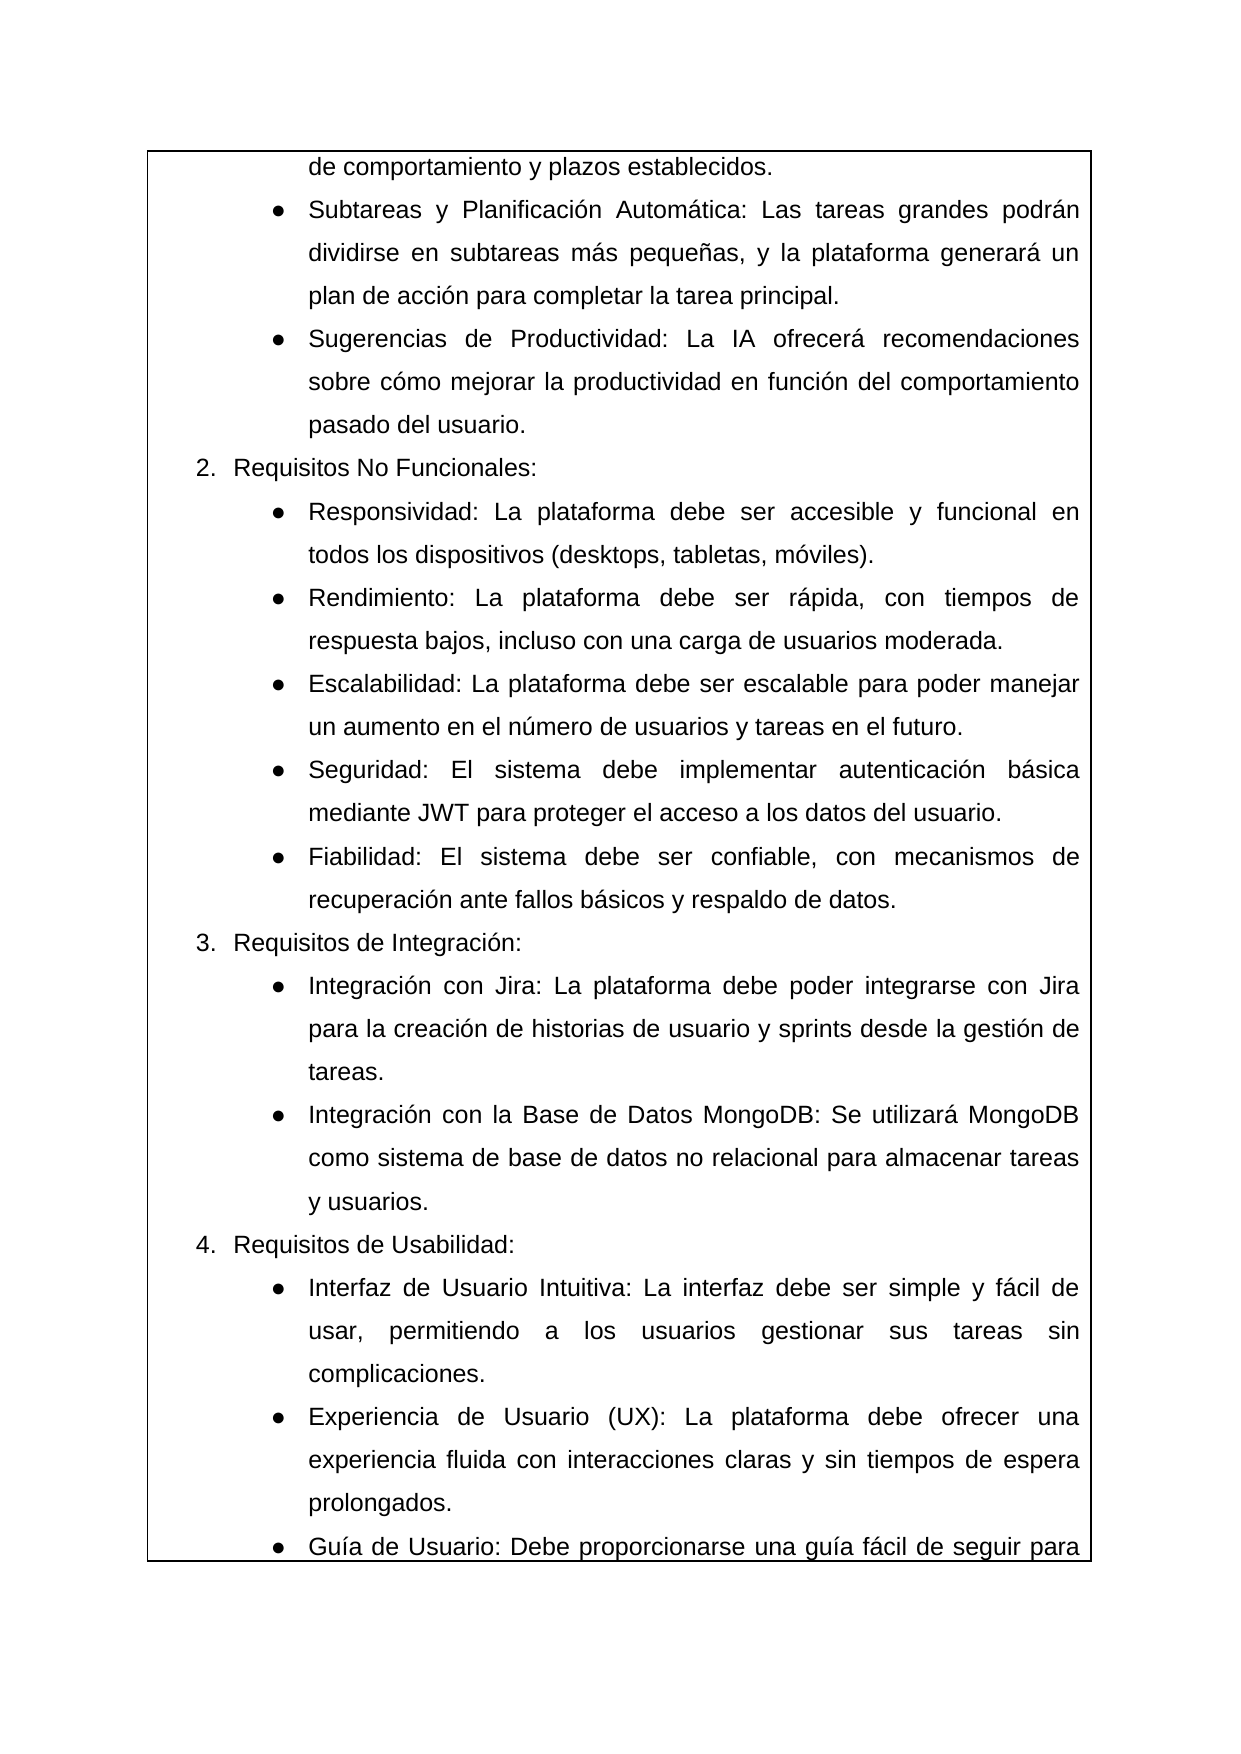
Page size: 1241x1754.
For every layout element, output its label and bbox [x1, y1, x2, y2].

table_cell [148, 152, 1090, 1560]
